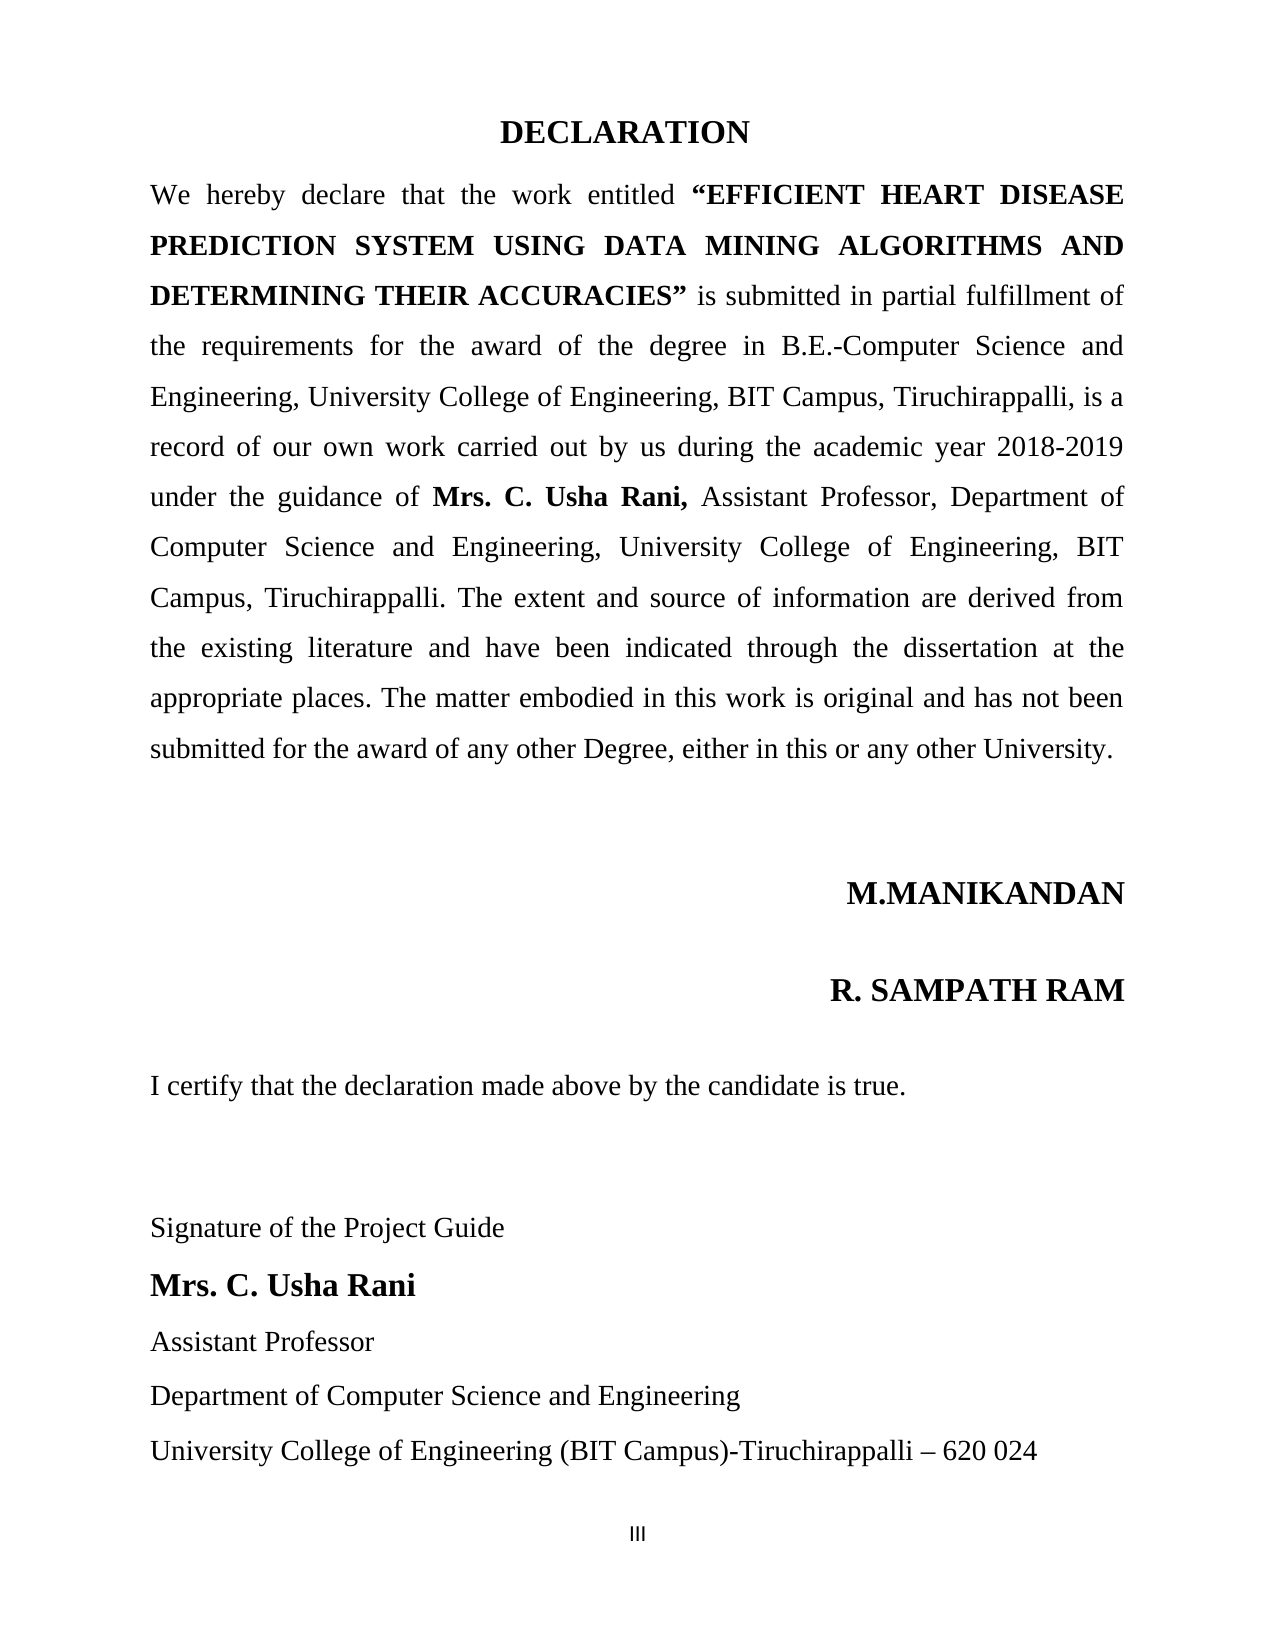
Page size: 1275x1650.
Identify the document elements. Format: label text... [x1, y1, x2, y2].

text Department of Computer Science and Engineering [150, 1378, 1125, 1412]
text M.MANIKANDAN [150, 873, 1125, 911]
text I certify that the declaration made above by the candidate is true. [150, 1068, 1125, 1102]
text R. SAMPATH RAM [150, 971, 1125, 1009]
text We hereby declare that the work entitled “EFFICIENT HEART DISEASE PREDICTION SYSTEM USING DATA MINING ALGORITHMS AND DETERMINING THEIR ACCURACIES” is submitted in partial fulfillment of the requirements for the award of the degree in B.E.-Computer Science and Engineering, University College of Engineering, BIT Campus, Tiruchirappalli, is a record of our own work carried out by us during the academic year 2018-2019 under the guidance of Mrs. C. Usha Rani, Assistant Professor, Department of Computer Science and Engineering, University College of Engineering, BIT Campus, Tiruchirappalli. The extent and source of information are derived from the existing literature and have been indicated through the dissertation at the appropriate places. The matter embodied in this work is original and has not been submitted for the award of any other Degree, either in this or any other University. [150, 177, 1125, 764]
text Signature of the Project Guide [150, 1210, 1125, 1244]
text Mrs. C. Usha Rani [150, 1265, 1125, 1303]
text Assistant Professor [150, 1324, 1125, 1357]
text University College of Engineering (BIT Campus)-Tiruchirappalli – 620 024 [150, 1433, 1125, 1466]
text DECLARATION [150, 112, 1125, 151]
